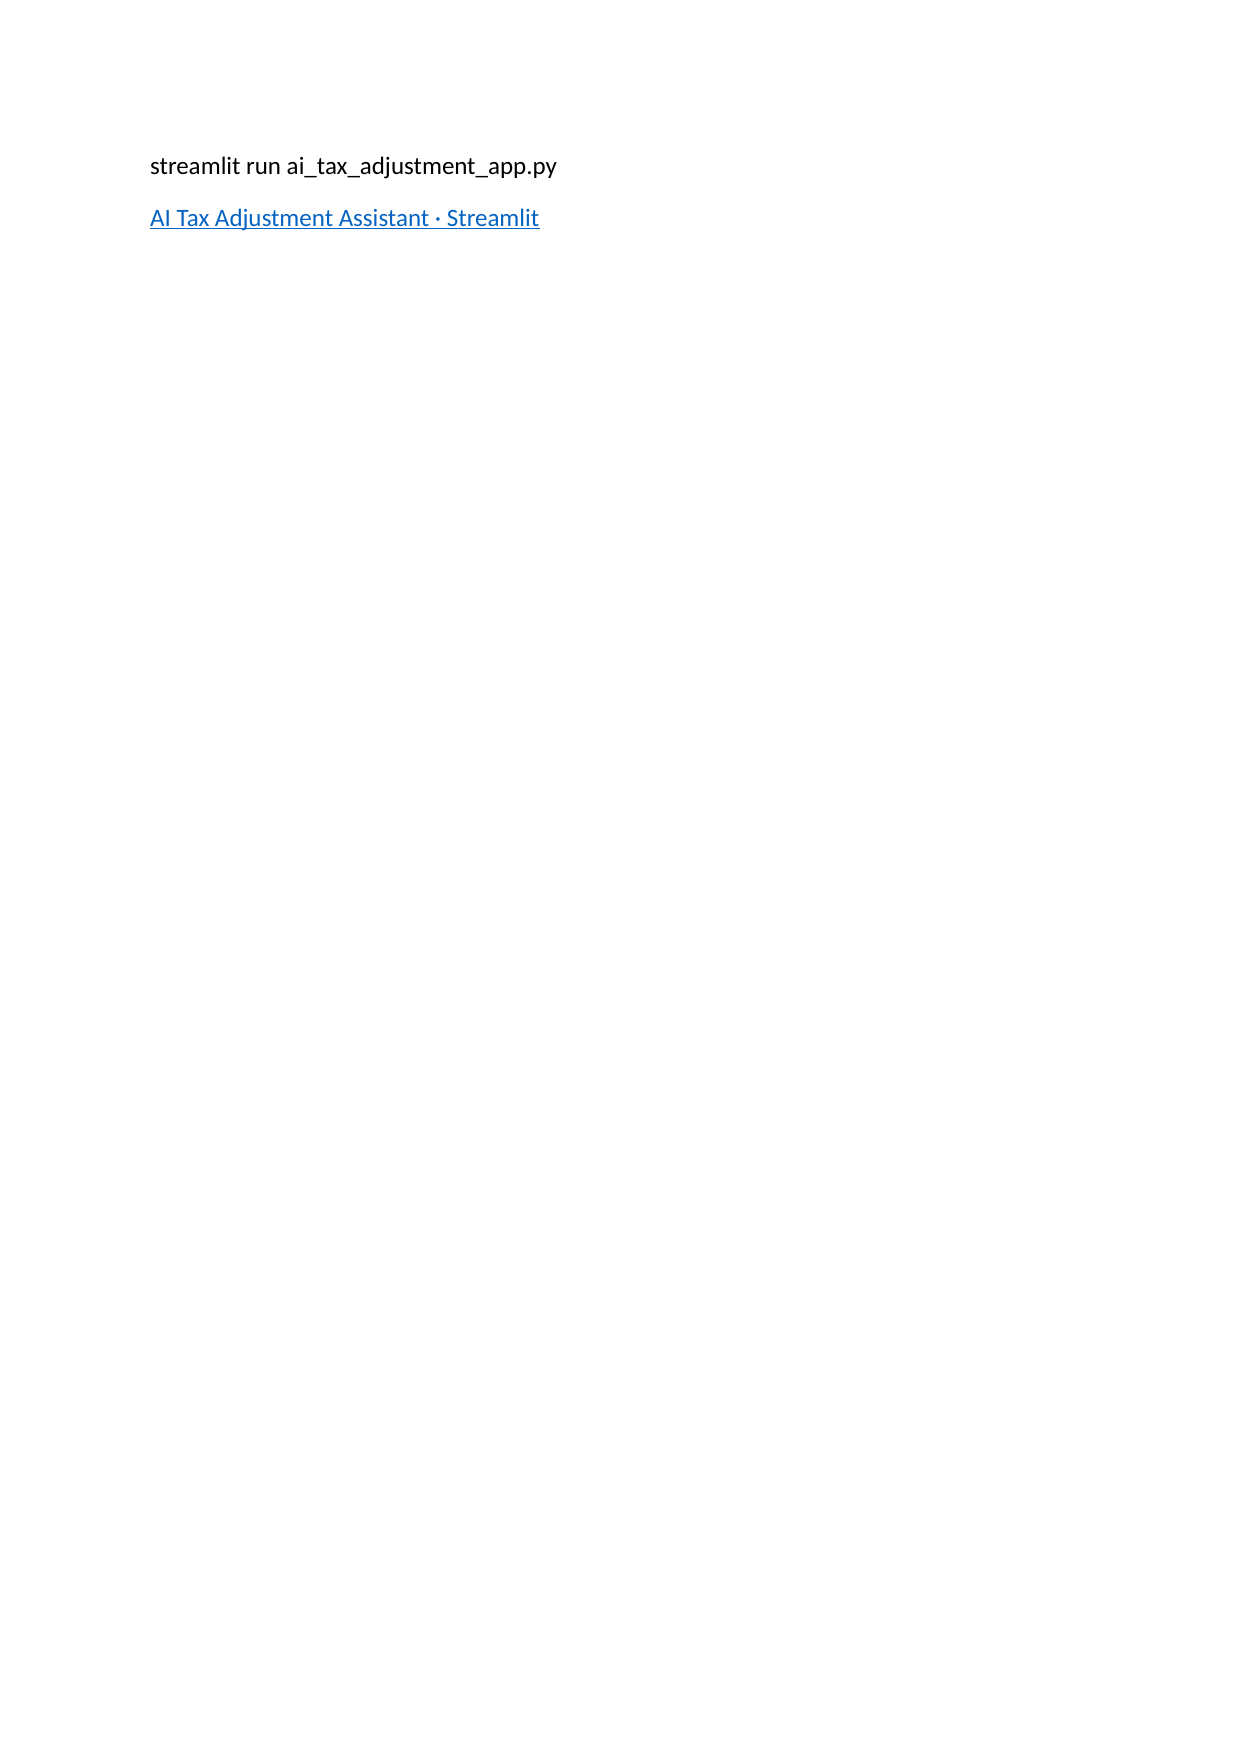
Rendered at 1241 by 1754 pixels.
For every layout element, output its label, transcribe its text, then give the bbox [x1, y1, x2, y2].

text AI Tax Adjustment Assistant · Streamlit [150, 202, 1090, 232]
text streamlit run ai_tax_adjustment_app.py [150, 150, 1090, 181]
